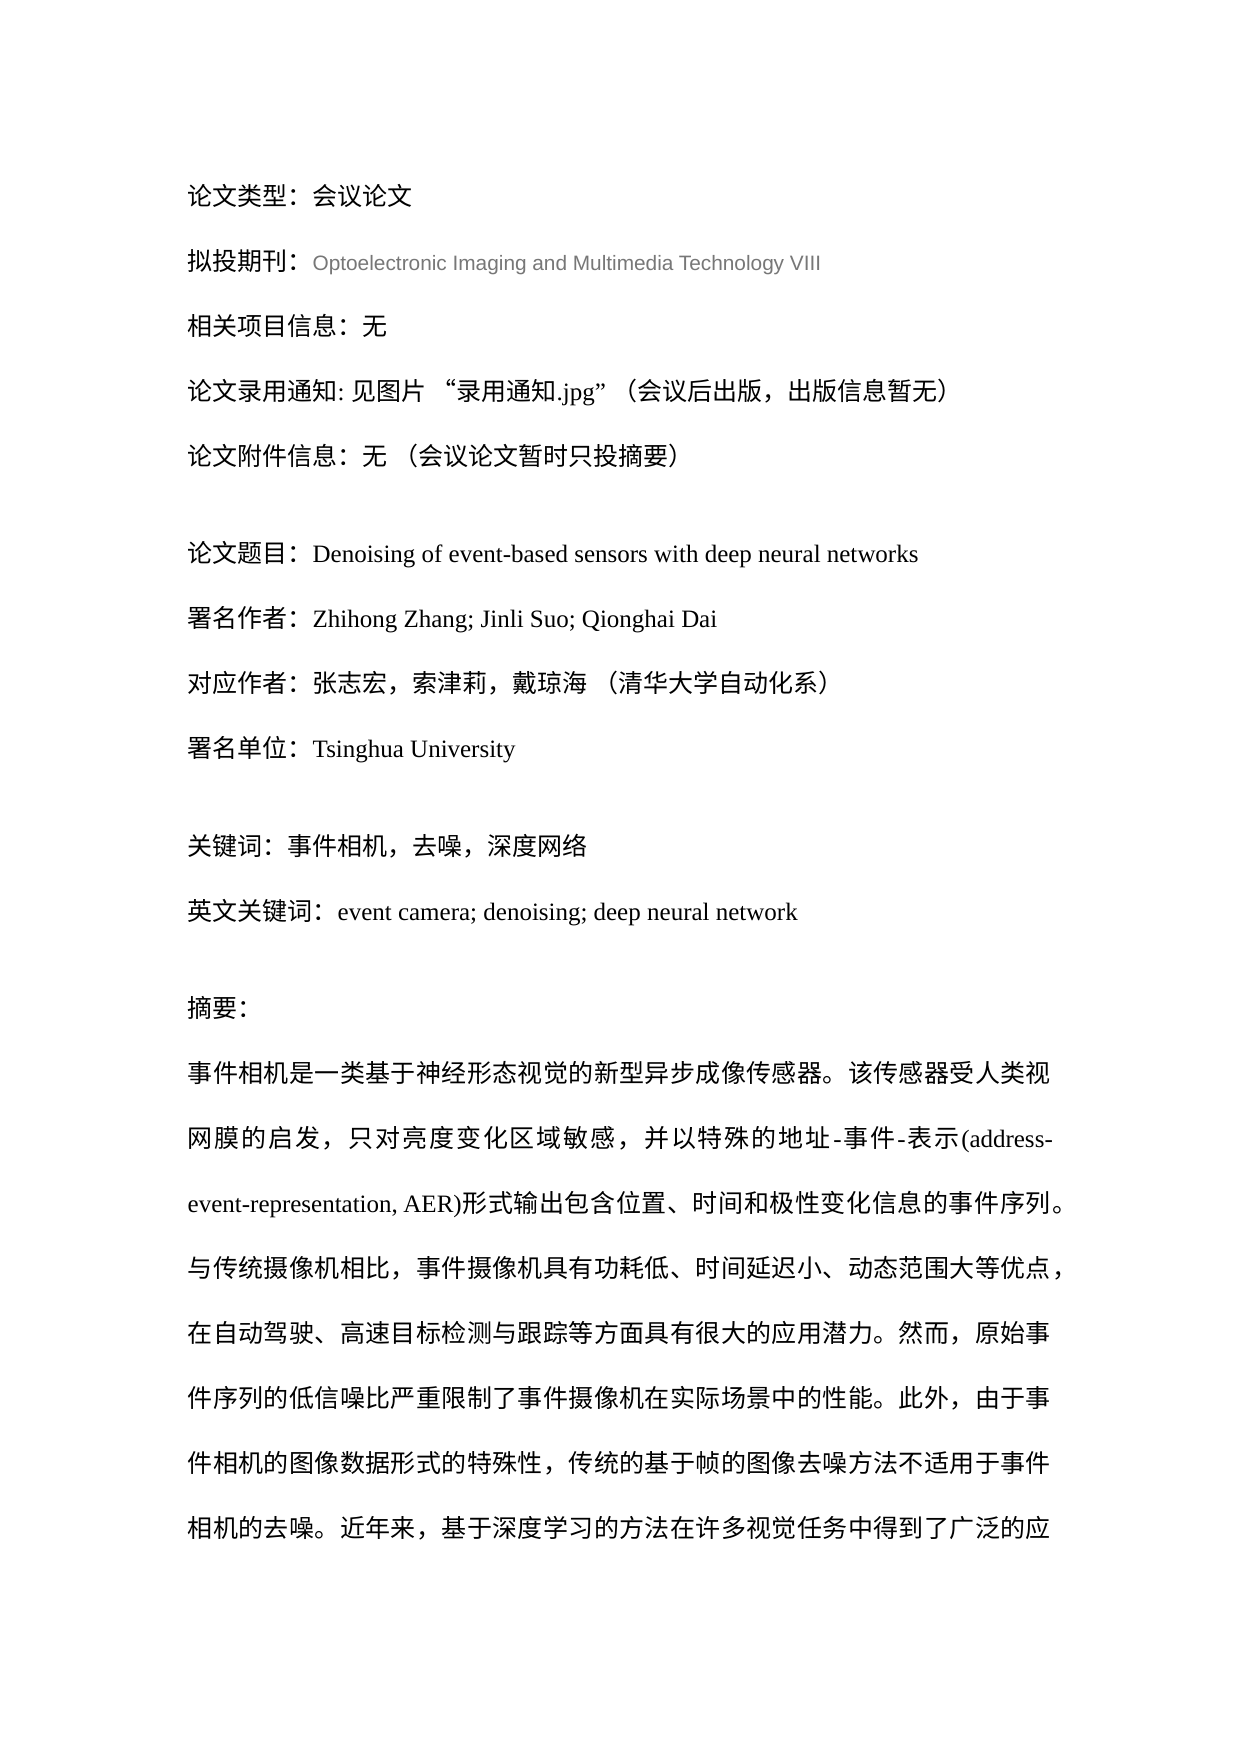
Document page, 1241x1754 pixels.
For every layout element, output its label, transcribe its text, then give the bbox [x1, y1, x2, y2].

text 拟投期刊：Optoelectronic Imaging and Multimedia Technology VIII [187, 227, 1053, 292]
text 对应作者：张志宏，索津莉，戴琼海 （清华大学自动化系） [187, 649, 1053, 714]
text 摘要： [187, 974, 1053, 1039]
text 论文录用通知: 见图片 “录用通知.jpg” （会议后出版，出版信息暂无） [187, 357, 1053, 422]
text 论文附件信息：无 （会议论文暂时只投摘要） [187, 422, 1053, 487]
text 论文题目：Denoising of event-based sensors with deep neural networks [187, 519, 1053, 584]
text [187, 1039, 1053, 1559]
text 相关项目信息：无 [187, 292, 1053, 357]
text 英文关键词：event camera; denoising; deep neural network [187, 877, 1053, 942]
text 署名单位：Tsinghua University [187, 714, 1053, 779]
text 署名作者：Zhihong Zhang; Jinli Suo; Qionghai Dai [187, 584, 1053, 649]
text 论文类型：会议论文 [187, 162, 1053, 227]
text 关键词：事件相机，去噪，深度网络 [187, 812, 1053, 877]
